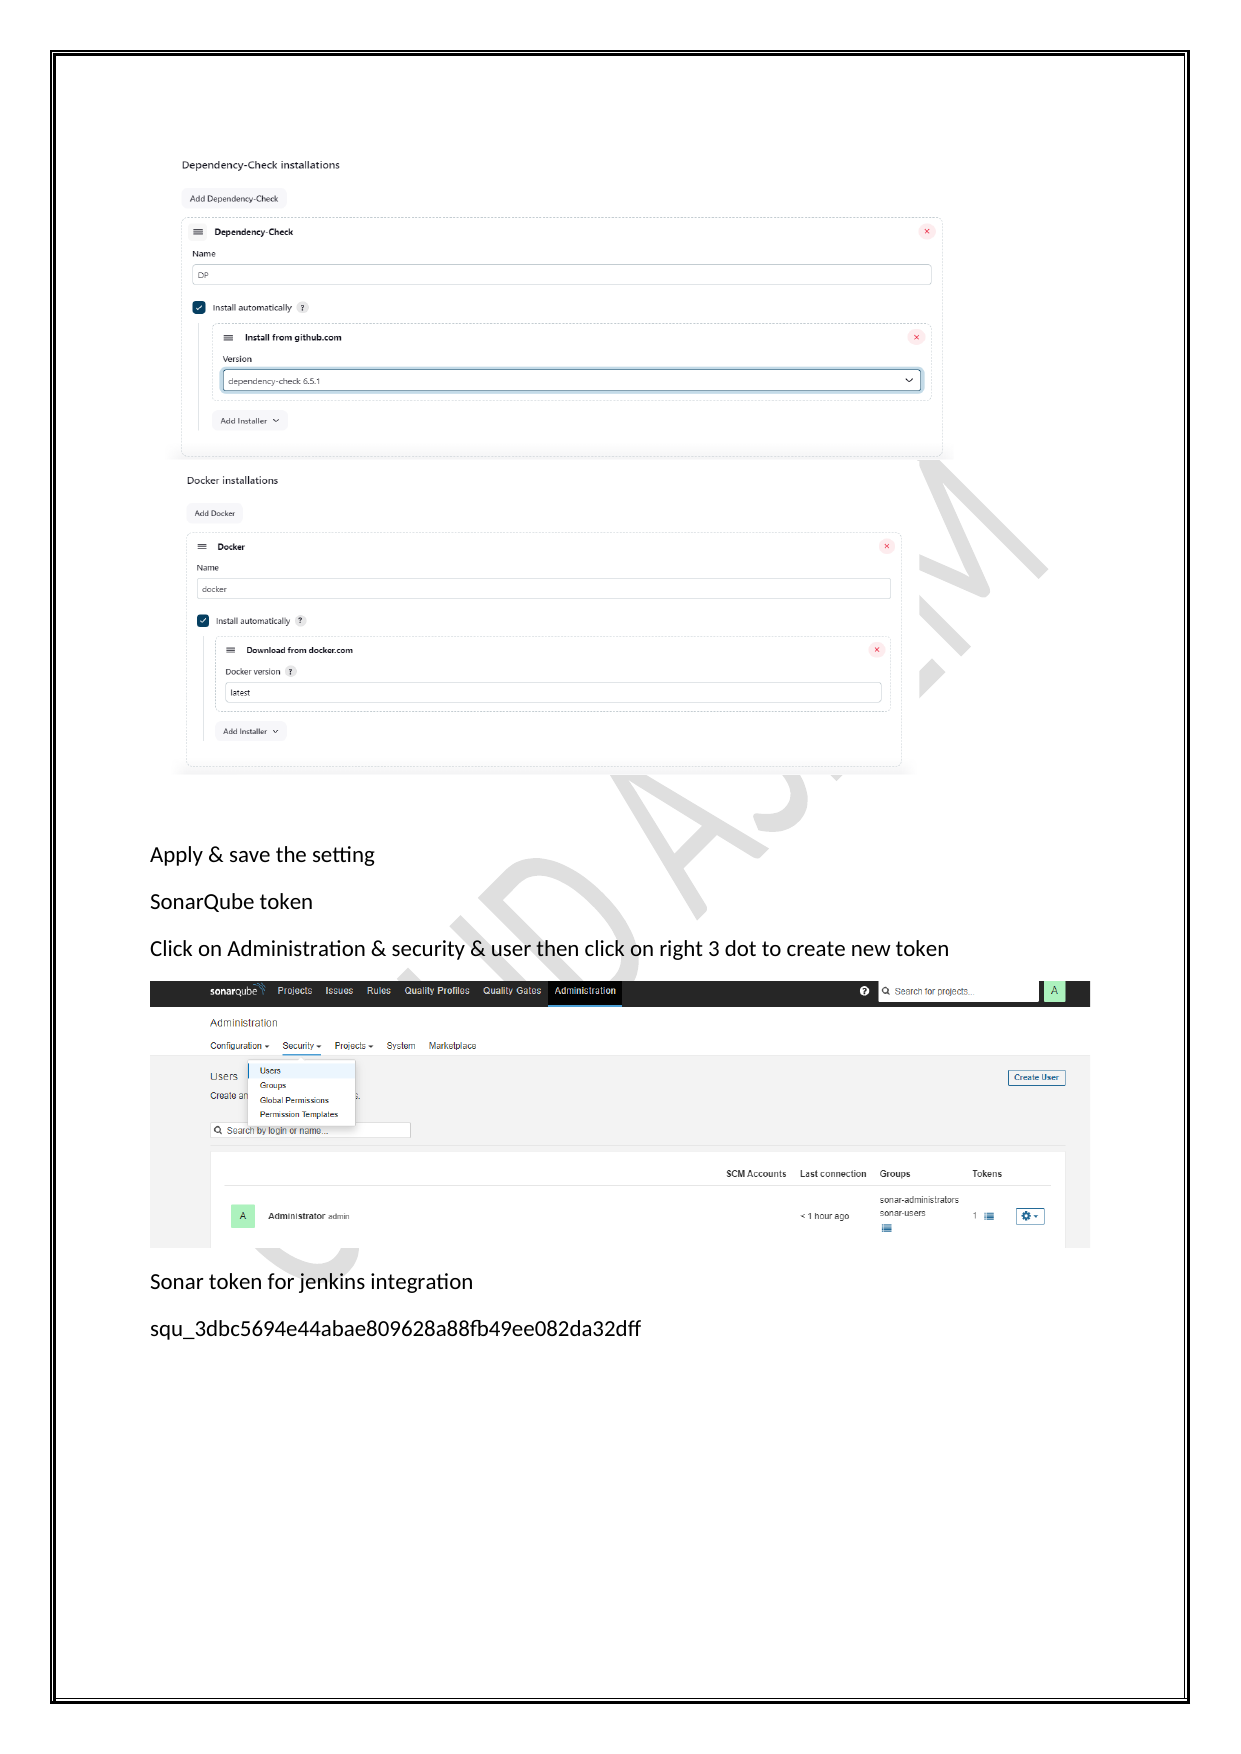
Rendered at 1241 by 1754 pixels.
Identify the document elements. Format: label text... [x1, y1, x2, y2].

text Click on Administration & security & user then click on right 3 dot to create new token [150, 934, 1090, 962]
text squ_3dbc5694e44abae809628a88fb49ee082da32dff [150, 1314, 1090, 1342]
text SonarQube token [150, 887, 1090, 915]
picture [150, 150, 954, 460]
text Sonar token for jenkins integration [150, 1267, 1090, 1295]
text Apply & save the setting [150, 840, 1090, 868]
picture [150, 461, 920, 775]
picture [150, 981, 1091, 1248]
